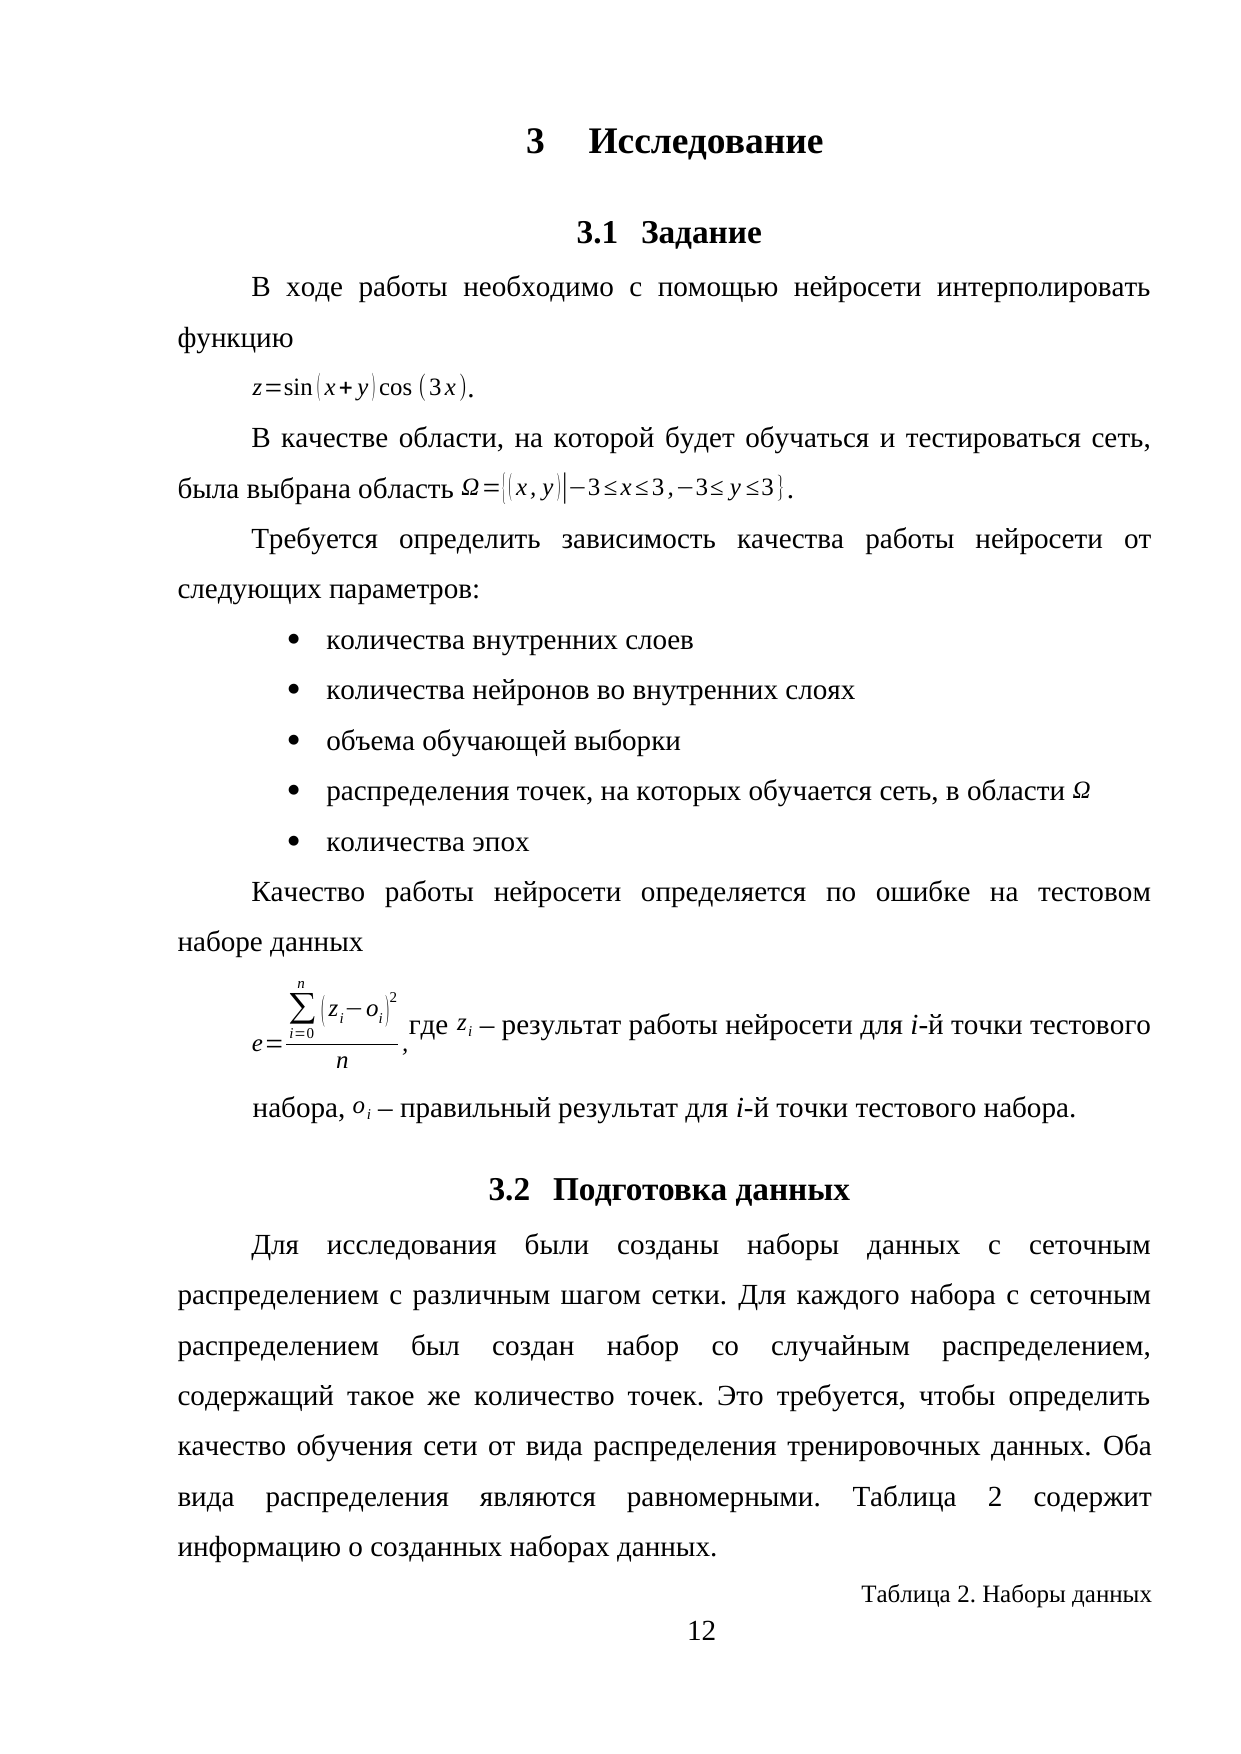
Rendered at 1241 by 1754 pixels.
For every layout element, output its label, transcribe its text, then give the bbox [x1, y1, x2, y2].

list количества внутренних слоев [288, 622, 1152, 656]
subtitle Подготовка данных [207, 1169, 1152, 1208]
text Качество работы нейросети определяется по ошибке на тестовом наборе данных [177, 874, 1152, 958]
list распределения точек, на которых обучается сеть, в области [288, 773, 1152, 807]
list объема обучающей выборки [288, 723, 1152, 756]
text Требуется определить зависимость качества работы нейросети от следующих параметров: [177, 521, 1152, 605]
text Для исследования были созданы наборы данных с сеточным распределением с различным шагом сетки. Для каждого набора с сеточным распределением был создан набор со случайным распределением, содержащий такое же количество точек. Это требуется, чтобы определить качество обучения сети от вида распределения тренировочных данных. Оба вида распределения являются равномерными. Таблица 2 содержит информацию о созданных наборах данных. [177, 1227, 1152, 1562]
text В ходе работы необходимо с помощью нейросети интерполировать функцию [177, 269, 1152, 353]
subtitle Исследование [207, 118, 1152, 161]
text В качестве области, на которой будет обучаться и тестироваться сеть, была выбрана область . [177, 420, 1152, 504]
text . [177, 370, 1152, 404]
text Таблица 2. Наборы данных [177, 1579, 1152, 1608]
list количества эпох [288, 824, 1152, 857]
subtitle Задание [207, 212, 1152, 250]
list количества нейронов во внутренних слоях [288, 672, 1152, 706]
text где – результат работы нейросети для i-й точки тестового набора, – правильный результат для i-й точки тестового набора. [177, 975, 1152, 1124]
